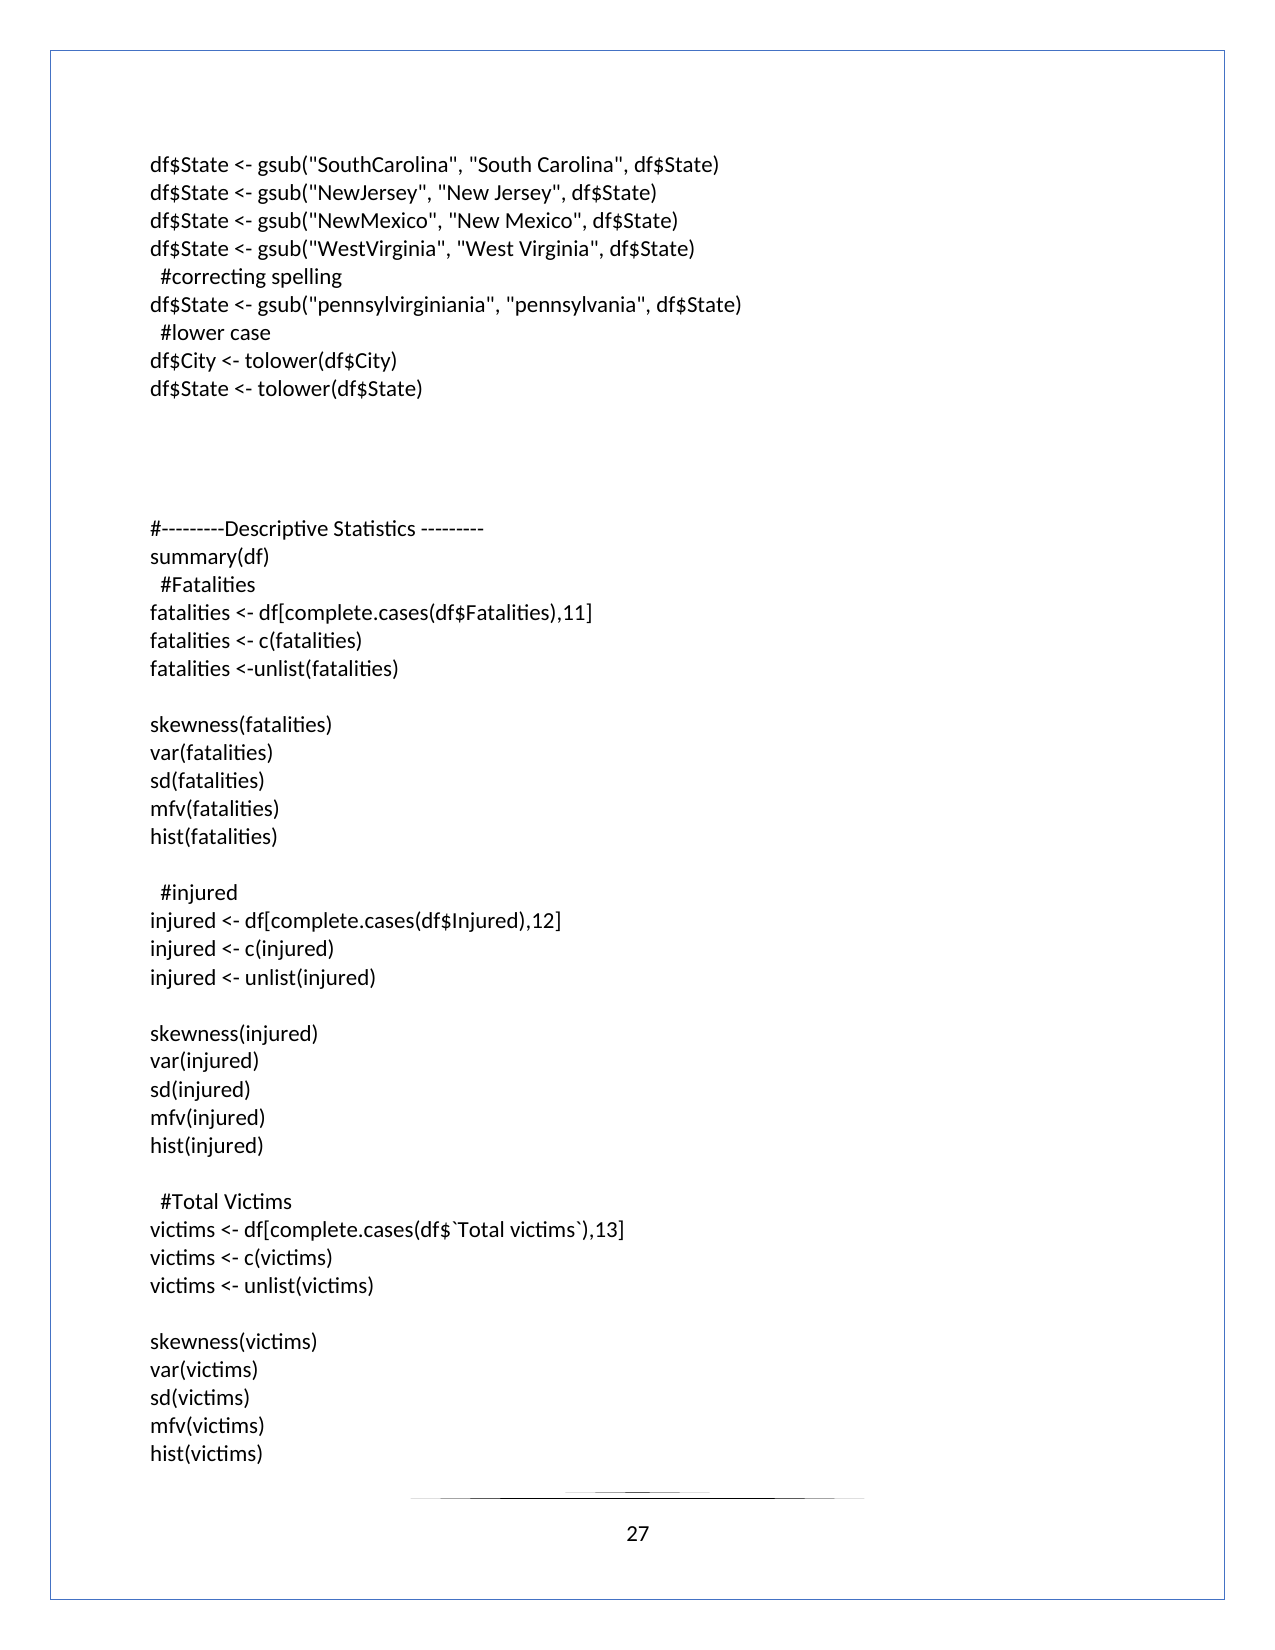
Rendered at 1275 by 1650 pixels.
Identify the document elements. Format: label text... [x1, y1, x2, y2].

text #Fatalities [150, 570, 1125, 598]
text df$State <- gsub("SouthCarolina", "South Carolina", df$State) [150, 150, 1125, 178]
text #injured [150, 878, 1125, 907]
text var(victims) [150, 1355, 1125, 1383]
text victims <- df[complete.cases(df$`Total victims`),13] [150, 1215, 1125, 1243]
text summary(df) [150, 542, 1125, 570]
text hist(injured) [150, 1131, 1125, 1159]
text fatalities <-unlist(fatalities) [150, 654, 1125, 682]
text #lower case [150, 318, 1125, 346]
text sd(fatalities) [150, 766, 1125, 794]
text df$State <- gsub("NewMexico", "New Mexico", df$State) [150, 206, 1125, 234]
text df$State <- gsub("WestVirginia", "West Virginia", df$State) [150, 234, 1125, 262]
text injured <- unlist(injured) [150, 963, 1125, 991]
text #Total Victims [150, 1187, 1125, 1215]
text fatalities <- df[complete.cases(df$Fatalities),11] [150, 598, 1125, 626]
text #correcting spelling [150, 262, 1125, 290]
text sd(injured) [150, 1075, 1125, 1103]
text mfv(injured) [150, 1103, 1125, 1131]
text #---------Descriptive Statistics --------- [150, 514, 1125, 542]
text df$City <- tolower(df$City) [150, 346, 1125, 374]
text injured <- df[complete.cases(df$Injured),12] [150, 907, 1125, 934]
text mfv(victims) [150, 1411, 1125, 1439]
text skewness(fatalities) [150, 710, 1125, 738]
text sd(victims) [150, 1383, 1125, 1411]
text hist(fatalities) [150, 822, 1125, 851]
text df$State <- tolower(df$State) [150, 374, 1125, 402]
text hist(victims) [150, 1439, 1125, 1467]
text var(injured) [150, 1047, 1125, 1075]
text mfv(fatalities) [150, 794, 1125, 822]
text skewness(victims) [150, 1327, 1125, 1355]
text injured <- c(injured) [150, 934, 1125, 963]
text df$State <- gsub("pennsylvirginiania", "pennsylvania", df$State) [150, 290, 1125, 318]
text df$State <- gsub("NewJersey", "New Jersey", df$State) [150, 178, 1125, 206]
text victims <- c(victims) [150, 1243, 1125, 1271]
text victims <- unlist(victims) [150, 1271, 1125, 1299]
text fatalities <- c(fatalities) [150, 626, 1125, 654]
text skewness(injured) [150, 1019, 1125, 1047]
text var(fatalities) [150, 738, 1125, 766]
